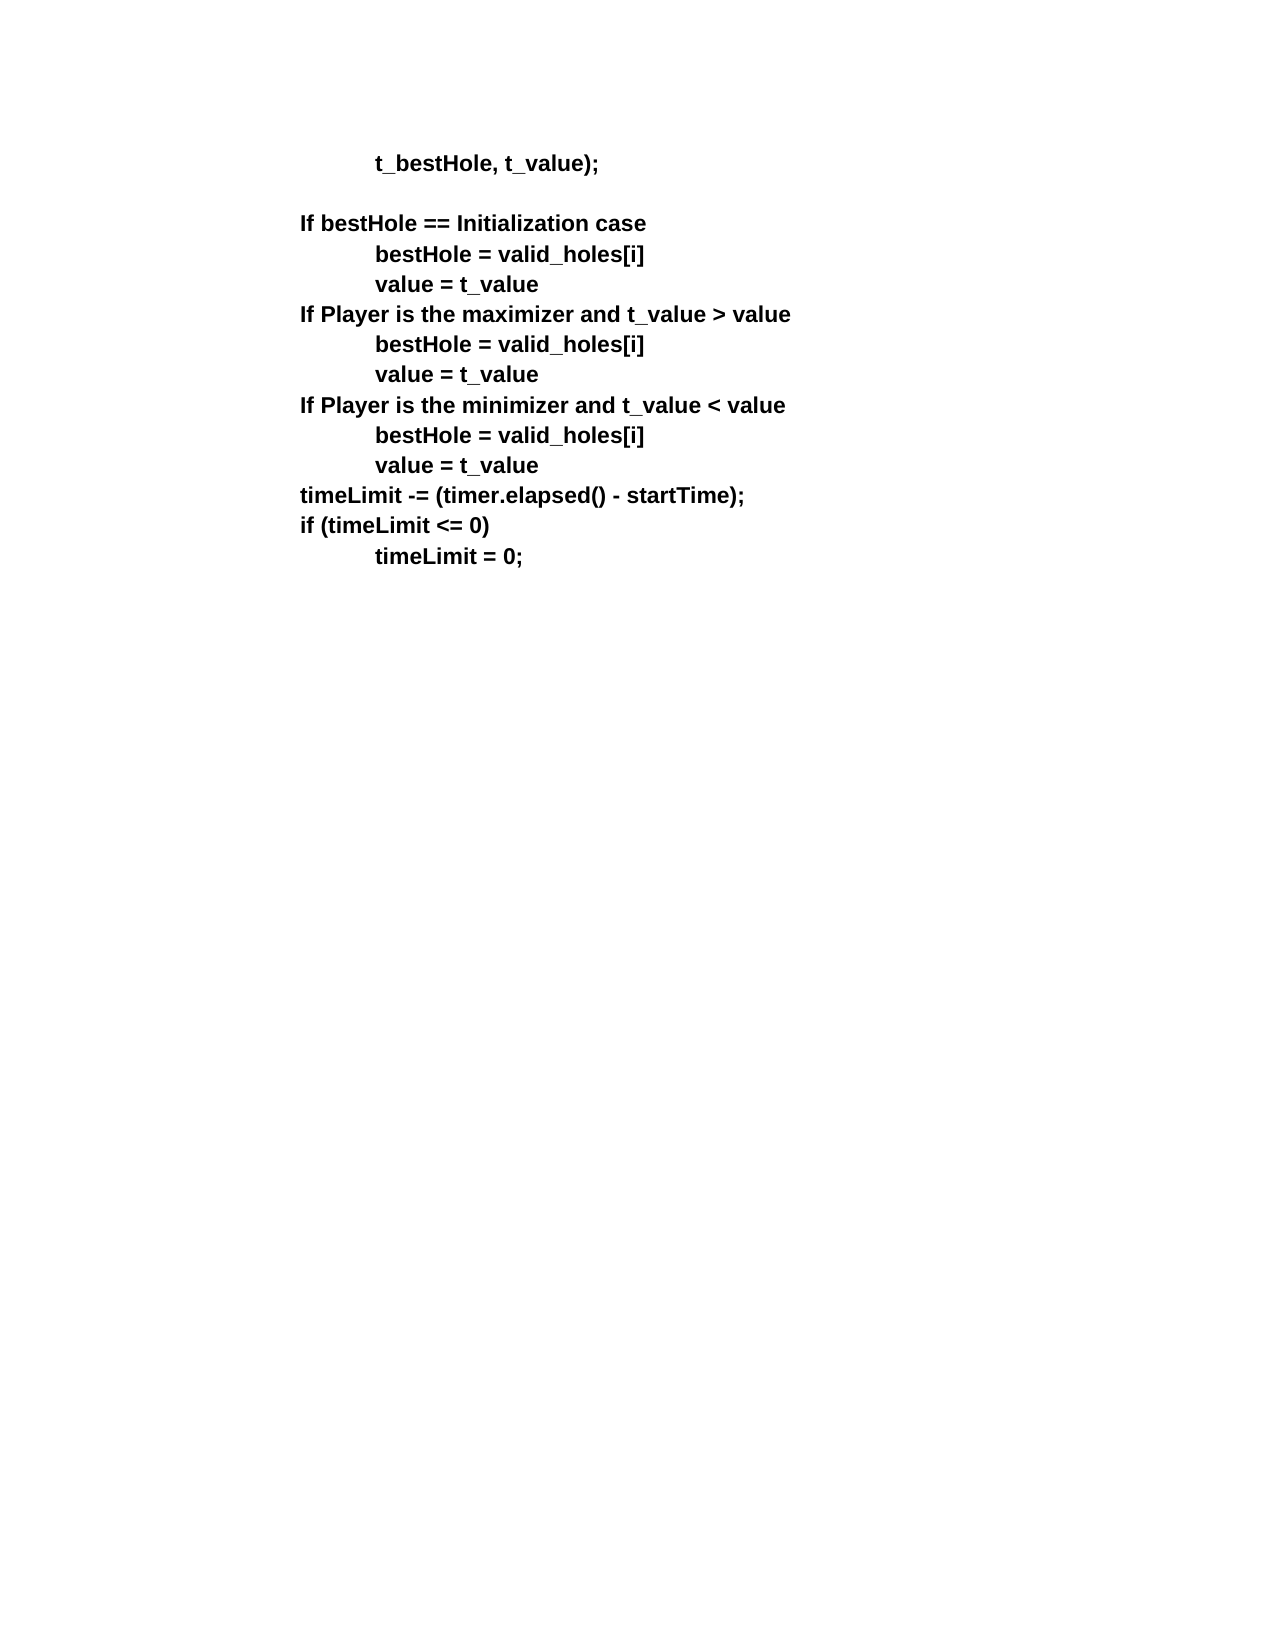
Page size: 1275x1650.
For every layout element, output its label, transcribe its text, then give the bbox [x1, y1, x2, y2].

text If bestHole == Initialization case [300, 210, 1125, 237]
text bestHole = valid_holes[i] [300, 422, 1125, 448]
text value = t_value [300, 361, 1125, 388]
text timeLimit = 0; [300, 543, 1125, 569]
text bestHole = valid_holes[i] [300, 331, 1125, 358]
text value = t_value [300, 271, 1125, 297]
text timeLimit -= (timer.elapsed() - startTime); [300, 482, 1125, 509]
text bestHole = valid_holes[i] [300, 241, 1125, 267]
text If Player is the maximizer and t_value > value [300, 301, 1125, 327]
text if (timeLimit <= 0) [300, 512, 1125, 539]
text If Player is the minimizer and t_value < value [300, 392, 1125, 418]
text t_bestHole, t_value); [300, 150, 1125, 176]
text value = t_value [300, 452, 1125, 478]
